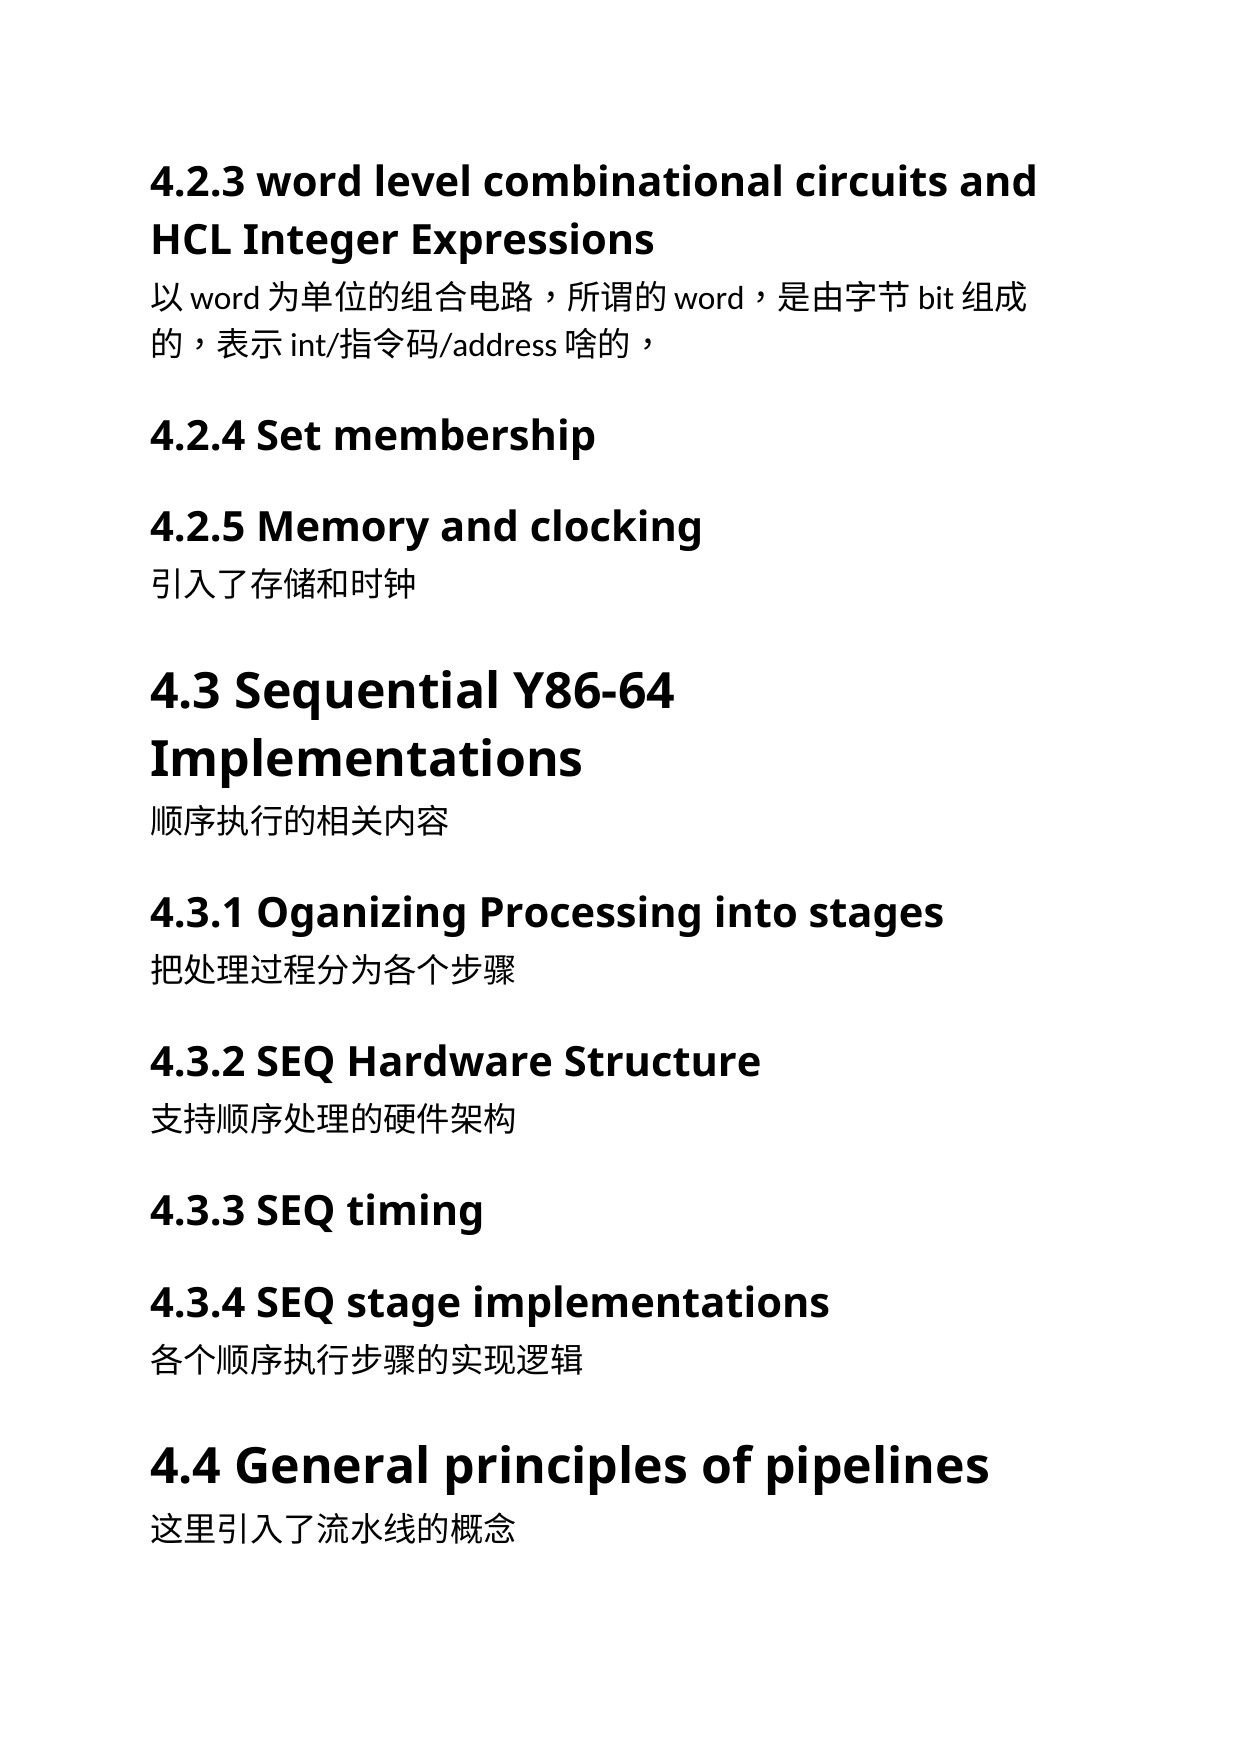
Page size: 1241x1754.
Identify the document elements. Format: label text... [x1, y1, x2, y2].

subtitle 4.2.5 Memory and clocking [150, 496, 1090, 554]
text 这里引入了流水线的概念 [150, 1509, 1090, 1549]
subtitle 4.3 Sequential Y86-64 Implementations [150, 655, 1090, 791]
subtitle 4.4 General principles of pipelines [150, 1430, 1090, 1498]
text 把处理过程分为各个步骤 [150, 950, 1090, 991]
subtitle 4.2.4 Set membership [150, 404, 1090, 462]
text 引入了存储和时钟 [150, 564, 1090, 605]
subtitle 4.2.3 word level combinational circuits and HCL Integer Expressions [150, 150, 1090, 267]
text 各个顺序执行步骤的实现逻辑 [150, 1340, 1090, 1381]
subtitle 4.3.1 Oganizing Processing into stages [150, 882, 1090, 940]
text 支持顺序处理的硬件架构 [150, 1099, 1090, 1140]
subtitle 4.3.4 SEQ stage implementations [150, 1271, 1090, 1329]
text 以word为单位的组合电路，所谓的word，是由字节bit组成的，表示int/指令码/address啥的， [150, 277, 1090, 364]
subtitle 4.3.2 SEQ Hardware Structure [150, 1031, 1090, 1089]
text 顺序执行的相关内容 [150, 802, 1090, 842]
subtitle 4.3.3 SEQ timing [150, 1179, 1090, 1238]
